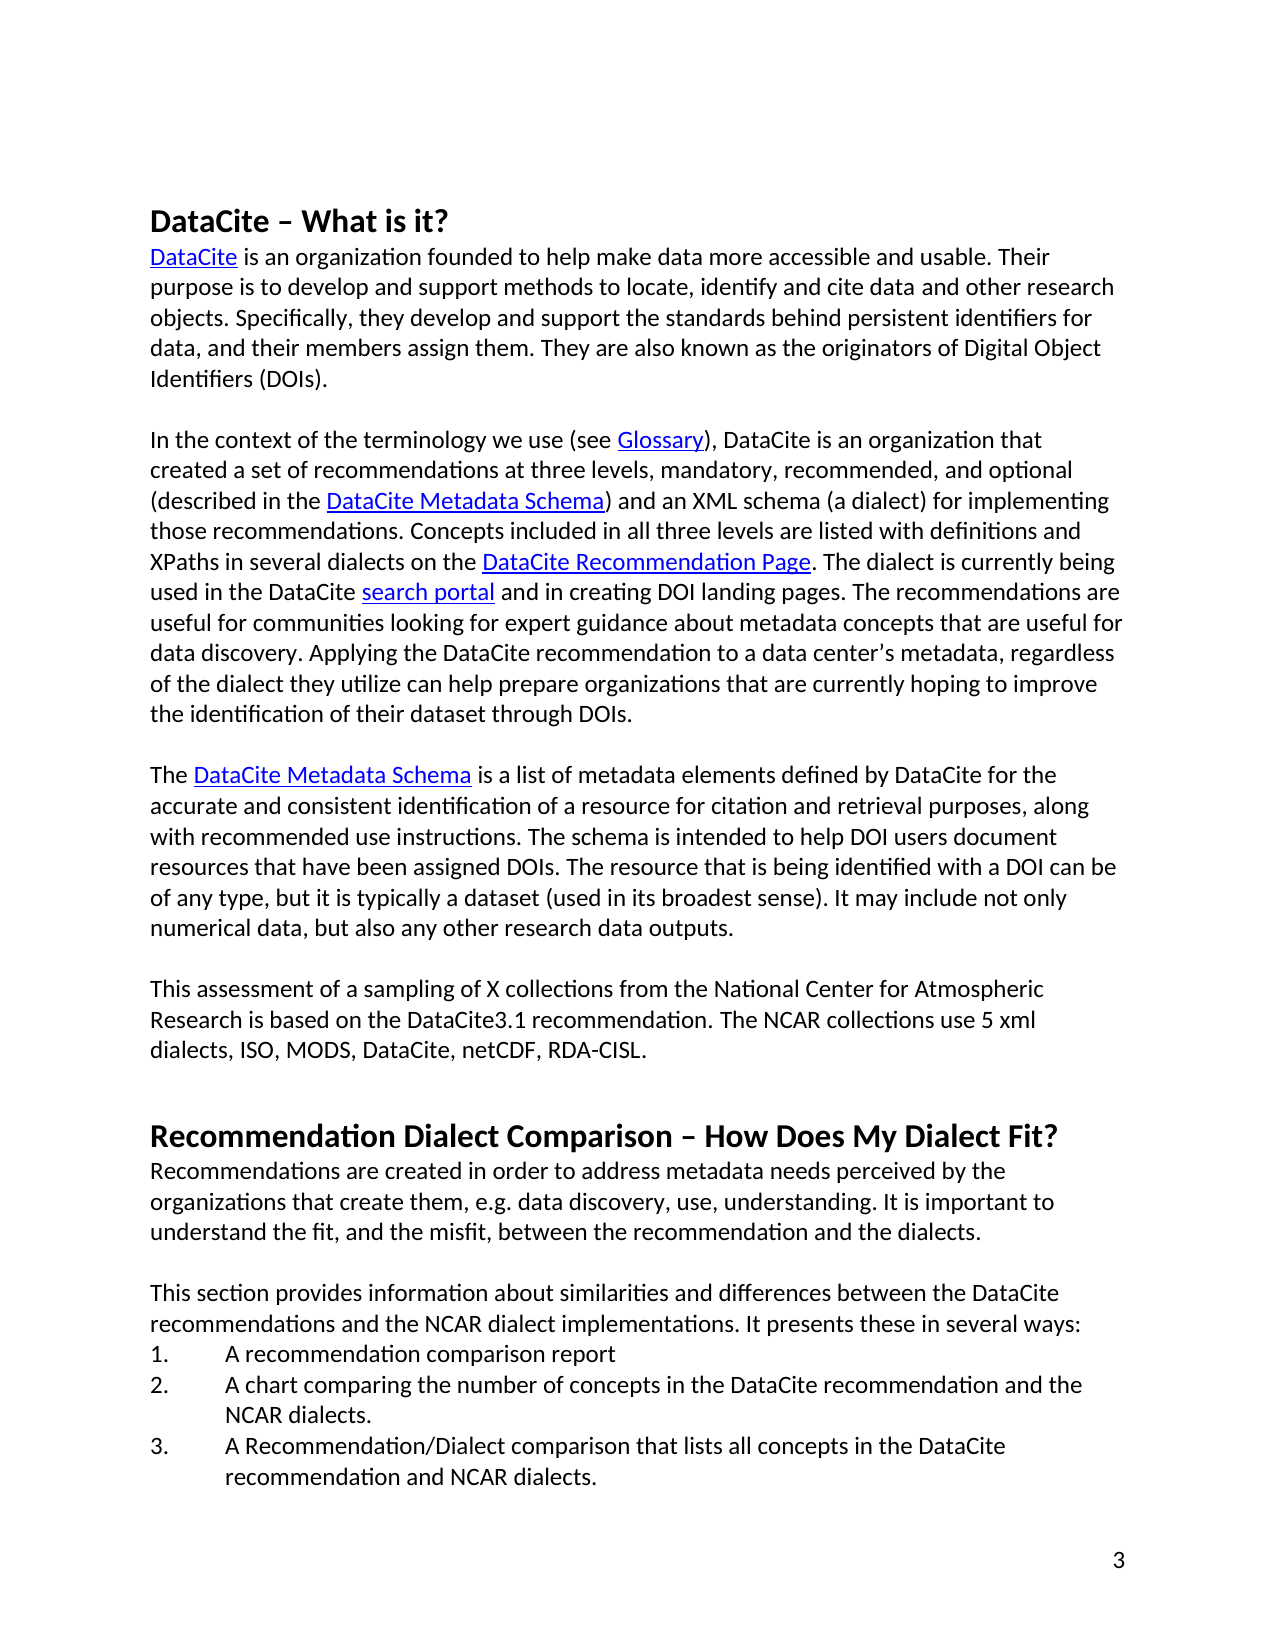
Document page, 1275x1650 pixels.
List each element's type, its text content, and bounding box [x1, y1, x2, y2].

text DataCite is an organization founded to help make data more accessible and usable. Their purpose is to develop and support methods to locate, identify and cite data and other research objects. Specifically, they develop and support the standards behind persistent identifiers for data, and their members assign them. They are also known as the originators of Digital Object Identifiers (DOIs). [150, 241, 1125, 393]
text This section provides information about similarities and differences between the DataCite recommendations and the NCAR dialect implementations. It presents these in several ways: [150, 1278, 1125, 1339]
subtitle Recommendation Dialect Comparison – How Does My Dialect Fit? [150, 1115, 1125, 1156]
text This assessment of a sampling of X collections from the National Center for Atmospheric Research is based on the DataCite3.1 recommendation. The NCAR collections use 5 xml dialects, ISO, MODS, DataCite, netCDF, RDA-CISL. [150, 973, 1125, 1065]
text In the context of the terminology we use (see Glossary), DataCite is an organization that created a set of recommendations at three levels, mandatory, recommended, and optional (described in the DataCite Metadata Schema) and an XML schema (a dialect) for implementing those recommendations. Concepts included in all three levels are listed with definitions and XPaths in several dialects on the DataCite Recommendation Page. The dialect is currently being used in the DataCite search portal and in creating DOI landing pages. The recommendations are useful for communities looking for expert guidance about metadata concepts that are useful for data discovery. Applying the DataCite recommendation to a data center’s metadata, regardless of the dialect they utilize can help prepare organizations that are currently hoping to improve the identification of their dataset through DOIs. [150, 424, 1125, 729]
text The DataCite Metadata Schema is a list of metadata elements defined by DataCite for the accurate and consistent identification of a resource for citation and retrieval purposes, along with recommended use instructions. The schema is intended to help DOI users document resources that have been assigned DOIs. The resource that is being identified with a DOI can be of any type, but it is typically a dataset (used in its broadest sense). It may include not only numerical data, but also any other research data outputs. [150, 759, 1125, 943]
list A chart comparing the number of concepts in the DataCite recommendation and the NCAR dialects. [150, 1369, 1125, 1430]
subtitle DataCite – What is it? [150, 200, 1125, 241]
text Recommendations are created in order to address metadata needs perceived by the organizations that create them, e.g. data discovery, use, understanding. It is important to understand the fit, and the misfit, between the recommendation and the dialects. [150, 1156, 1125, 1247]
list A Recommendation/Dialect comparison that lists all concepts in the DataCite recommendation and NCAR dialects. [150, 1430, 1097, 1491]
list A recommendation comparison report [150, 1339, 1125, 1369]
